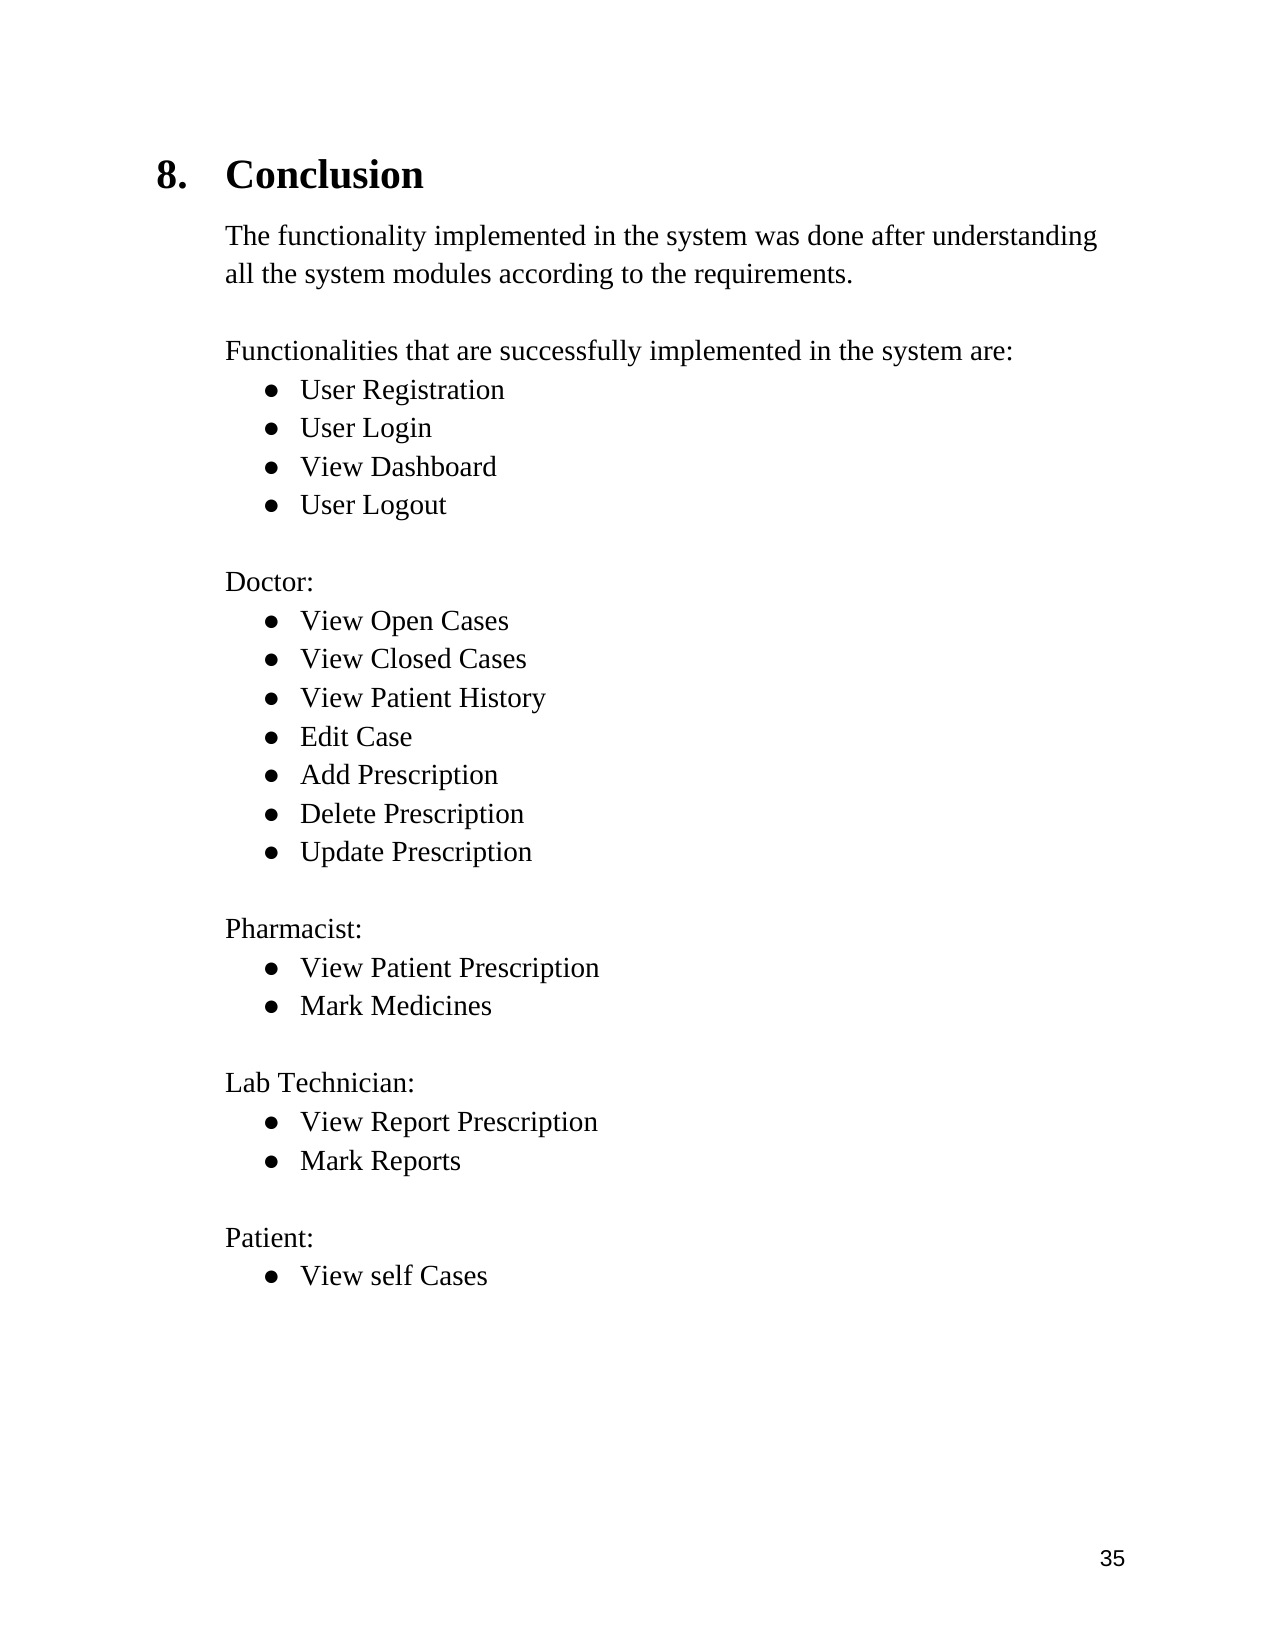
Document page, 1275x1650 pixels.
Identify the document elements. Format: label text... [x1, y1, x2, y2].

text The functionality implemented in the system was done after understanding all the system modules according to the requirements. [225, 218, 1125, 290]
text Patient: [150, 1220, 1125, 1253]
list View Closed Cases [262, 642, 1125, 675]
list View Patient Prescription [262, 950, 1125, 983]
list View Patient History [262, 680, 1125, 714]
list Mark Reports [262, 1143, 1125, 1176]
text Functionalities that are successfully implemented in the system are: [225, 333, 1125, 367]
list Add Prescription [262, 757, 1125, 791]
list View self Cases [262, 1258, 1125, 1292]
list User Registration [262, 372, 1125, 405]
text Lab Technician: [150, 1066, 1125, 1099]
list User Logout [262, 487, 1125, 521]
list Update Prescription [262, 834, 1125, 868]
text Pharmacist: [150, 911, 1125, 945]
list Delete Prescription [262, 796, 1125, 829]
text Doctor: [150, 564, 1125, 598]
list View Report Prescription [262, 1104, 1125, 1138]
list Edit Case [262, 719, 1125, 752]
list View Open Cases [262, 603, 1125, 637]
subtitle Conclusion [187, 150, 1125, 198]
list User Login [262, 410, 1125, 444]
list View Dashboard [262, 449, 1125, 482]
list Mark Medicines [262, 988, 1125, 1022]
